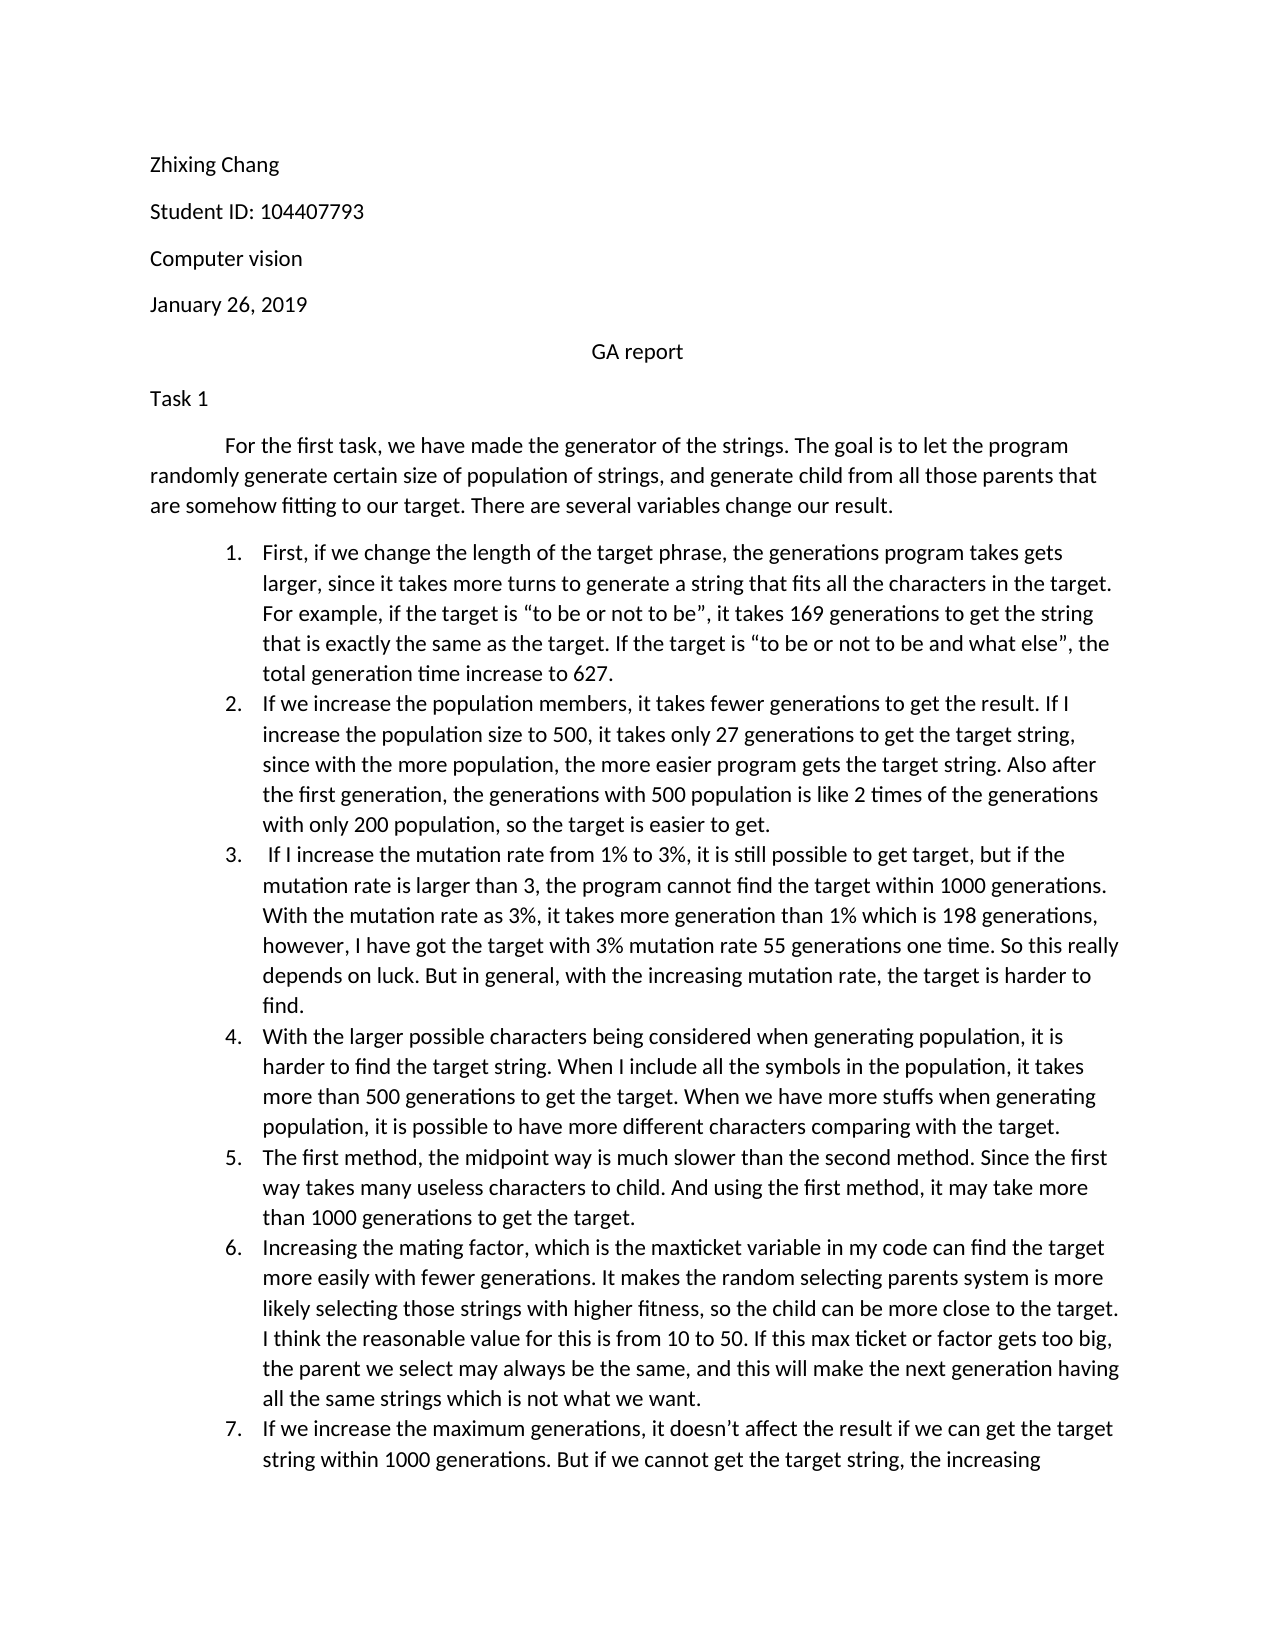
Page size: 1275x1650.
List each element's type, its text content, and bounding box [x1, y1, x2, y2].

text January 26, 2019 [150, 291, 1125, 319]
text Task 1 [150, 384, 1125, 412]
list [225, 1414, 1125, 1473]
list Increasing the mating factor, which is the maxticket variable in my code can find the target more easily with fewer generations. It makes the random selecting parents system is more likely selecting those strings with higher fitness, so the child can be more close to the target. I think the reasonable value for this is from 10 to 50. If this max ticket or factor gets too big, the parent we select may always be the same, and this will make the next generation having all the same strings which is not what we want. [225, 1233, 1125, 1412]
list If I increase the mutation rate from 1% to 3%, it is still possible to get target, but if the mutation rate is larger than 3, the program cannot find the target within 1000 generations. With the mutation rate as 3%, it takes more generation than 1% which is 198 generations, however, I have got the target with 3% mutation rate 55 generations one time. So this really depends on luck. But in general, with the increasing mutation rate, the target is harder to find. [225, 841, 1125, 1020]
text For the first task, we have made the generator of the strings. The goal is to let the program randomly generate certain size of population of strings, and generate child from all those parents that are somehow fitting to our target. There are several variables change our result. [150, 431, 1125, 520]
text Computer vision [150, 244, 1125, 272]
list With the larger possible characters being considered when generating population, it is harder to find the target string. When I include all the symbols in the population, it takes more than 500 generations to get the target. When we have more stuffs when generating population, it is possible to have more different characters comparing with the target. [225, 1022, 1125, 1141]
list If we increase the population members, it takes fewer generations to get the result. If I increase the population size to 500, it takes only 27 generations to get the target string, since with the more population, the more easier program gets the target string. Also after the first generation, the generations with 500 population is like 2 times of the generations with only 200 population, so the target is easier to get. [225, 689, 1125, 838]
text Student ID: 104407793 [150, 197, 1125, 225]
list The first method, the midpoint way is much slower than the second method. Since the first way takes many useless characters to child. And using the first method, it may take more than 1000 generations to get the target. [225, 1143, 1125, 1231]
text Zhixing Chang [150, 150, 1125, 178]
text GA report [150, 337, 1125, 366]
list First, if we change the length of the target phrase, the generations program takes gets larger, since it takes more turns to generate a string that fits all the characters in the target. For example, if the target is “to be or not to be”, it takes 169 generations to get the string that is exactly the same as the target. If the target is “to be or not to be and what else”, the total generation time increase to 627. [225, 538, 1125, 687]
